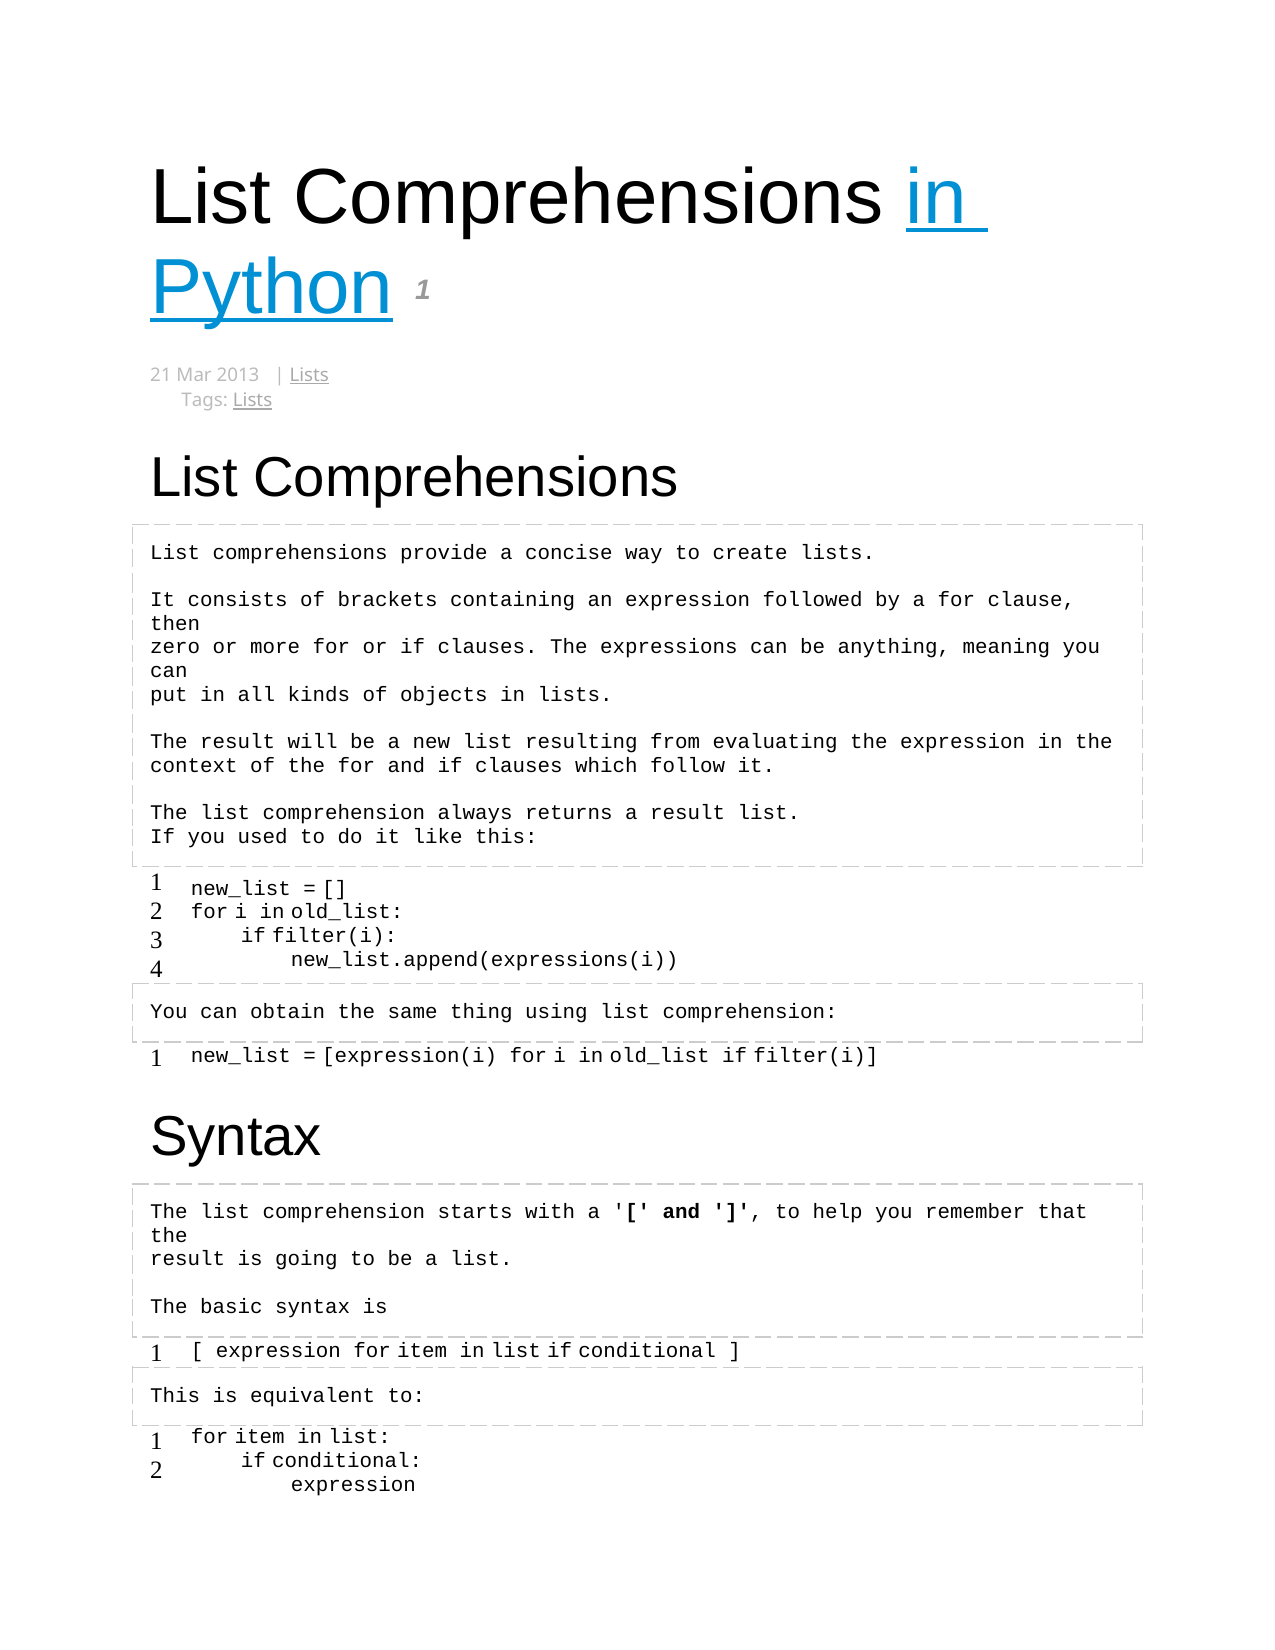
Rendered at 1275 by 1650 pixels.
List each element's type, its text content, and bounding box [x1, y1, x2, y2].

text context of the for and if clauses which follow it. [150, 755, 1125, 778]
text The basic syntax is [132, 1277, 1143, 1338]
text zero or more for or if clauses. The expressions can be anything, meaning you can [150, 636, 1125, 684]
text The list comprehension starts with a '[' and ']', to help you remember that the [132, 1183, 1143, 1248]
text Syntax [150, 1103, 1125, 1167]
text result is going to be a list. [150, 1248, 1125, 1272]
text List Comprehensions in Python 1 [150, 150, 1125, 330]
table_header new_list = [] for i in old_list: if filter(i): new_list.append(expressions(i)) [191, 868, 1087, 982]
text Tags: Lists [181, 387, 1125, 412]
table_header 1 2 3 4 [150, 868, 191, 982]
table_header [ expression for item in list if conditional ] [191, 1338, 1087, 1366]
table_header 1 [150, 1338, 191, 1366]
text It consists of brackets containing an expression followed by a for clause, then [150, 589, 1125, 636]
text You can obtain the same thing using list comprehension: [132, 982, 1143, 1043]
text List comprehensions provide a concise way to create lists. [132, 524, 1143, 566]
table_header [191, 1426, 1087, 1497]
text put in all kinds of objects in lists. [150, 684, 1125, 707]
table_header 1 [150, 1043, 191, 1071]
text This is equivalent to: [132, 1366, 1143, 1426]
text 21 Mar 2013 | Lists [150, 361, 1125, 387]
table_header new_list = [expression(i) for i in old_list if filter(i)] [191, 1043, 1087, 1071]
table_header 1 2 3 [150, 1426, 191, 1497]
text List Comprehensions [150, 443, 1125, 508]
text If you used to do it like this: [132, 807, 1143, 867]
text The result will be a new list resulting from evaluating the expression in the [150, 731, 1125, 755]
